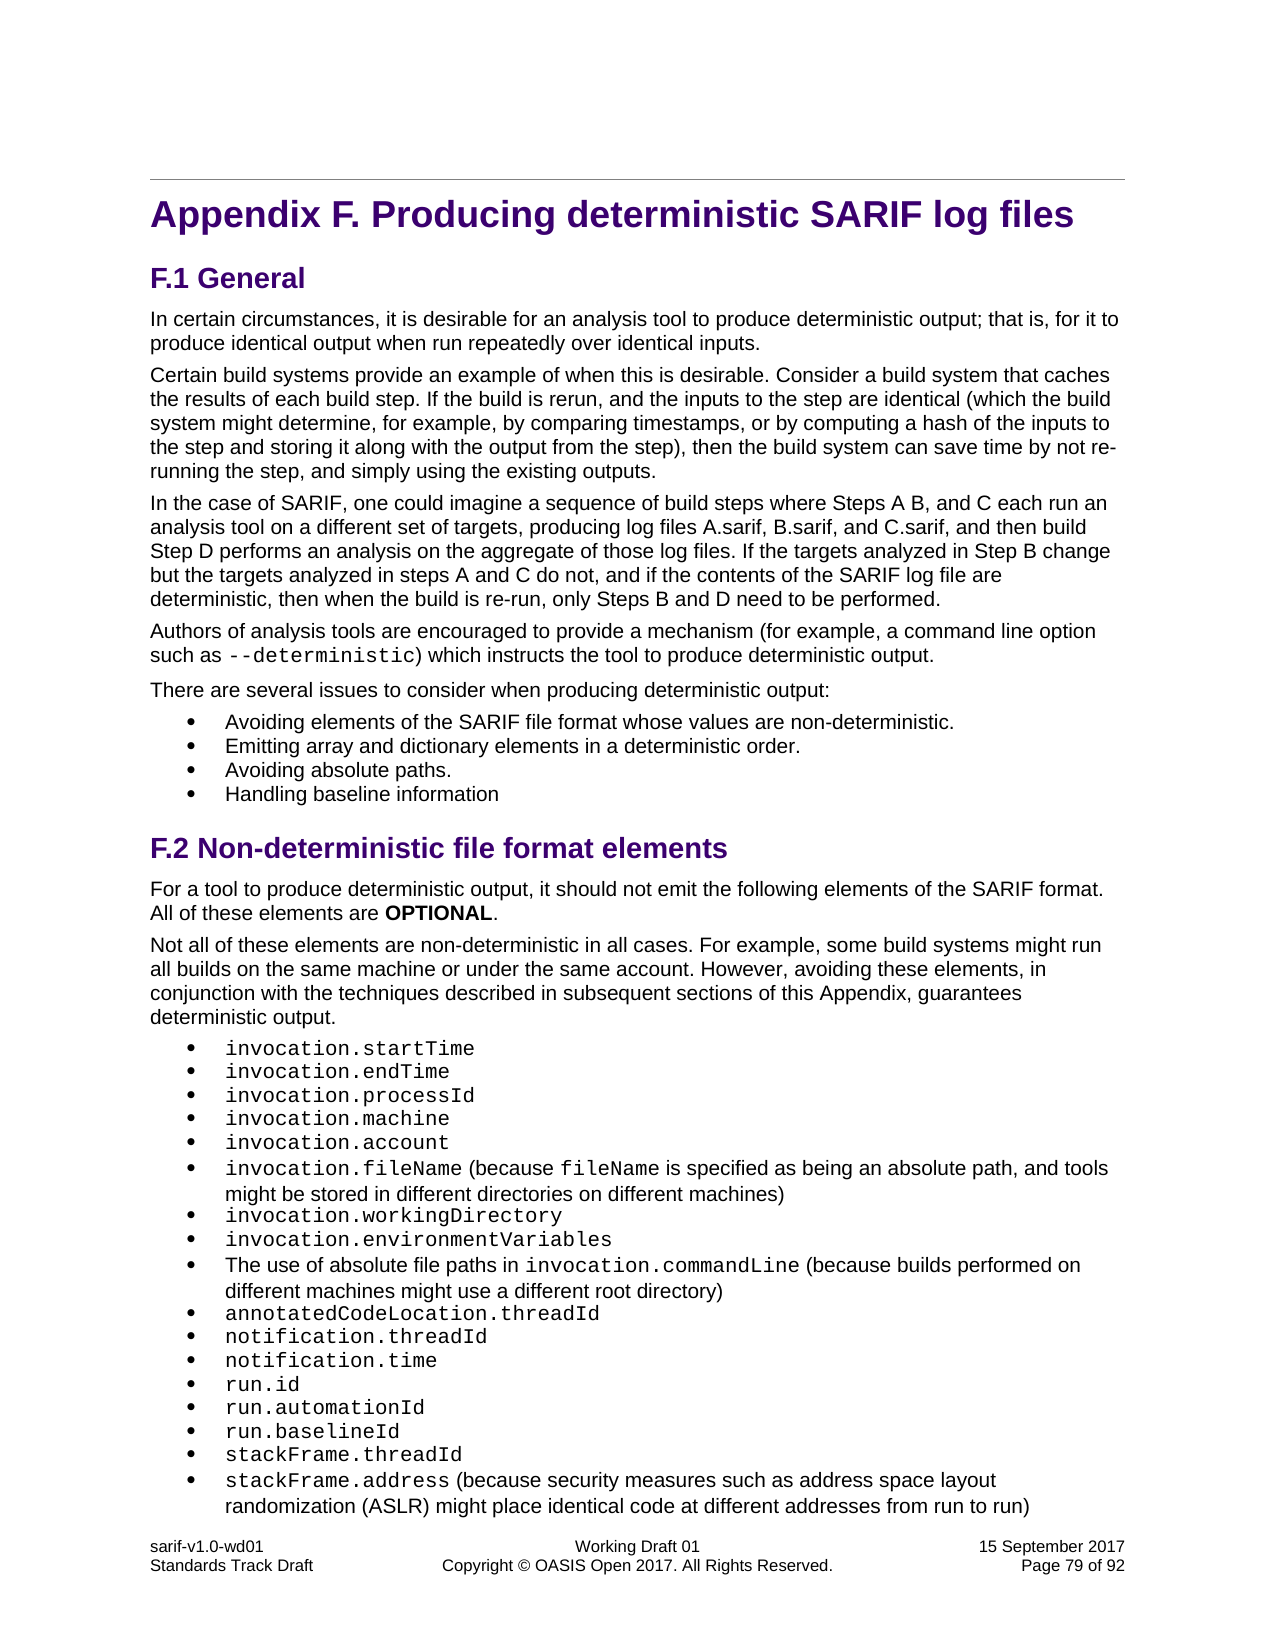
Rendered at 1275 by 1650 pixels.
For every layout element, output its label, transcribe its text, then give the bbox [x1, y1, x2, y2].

subtitle Non-deterministic file format elements [150, 835, 1125, 869]
text In the case of SARIF, one could imagine a sequence of build steps where Steps A B, and C each run an analysis tool on a different set of targets, producing log files A.sarif, B.sarif, and C.sarif, and then build Step D performs an analysis on the aggregate of those log files. If the targets analyzed in Step B change but the targets analyzed in steps A and C do not, and if the contents of the SARIF log file are deterministic, then when the build is re-run, only Steps B and D need to be performed. [150, 495, 1125, 615]
list invocation.environmentVariables [187, 1233, 1125, 1257]
text Certain build systems provide an example of when this is desirable. Consider a build system that caches the results of each build step. If the build is rerun, and the inputs to the step are identical (which the build system might determine, for example, by comparing timestamps, or by computing a hash of the inputs to the step and storing it along with the output from the step), then the build system can save time by not re-running the step, and simply using the existing outputs. [150, 367, 1125, 487]
list stackFrame.address (because security measures such as address space layout randomization (ASLR) might place identical code at different addresses from run to run) [187, 1472, 1125, 1522]
list notification.time [187, 1354, 1125, 1378]
list Avoiding absolute paths. [187, 762, 1125, 786]
list annotatedCodeLocation.threadId [187, 1307, 1125, 1330]
list run.automationId [187, 1401, 1125, 1425]
text For a tool to produce deterministic output, it should not emit the following elements of the SARIF format. All of these elements are OPTIONAL. [150, 881, 1125, 929]
text Not all of these elements are non-deterministic in all cases. For example, some build systems might run all builds on the same machine or under the same account. However, avoiding these elements, in conjunction with the techniques described in subsequent sections of this Appendix, guarantees deterministic output. [150, 937, 1125, 1033]
list invocation.processId [187, 1089, 1125, 1113]
list invocation.endTime [187, 1065, 1125, 1089]
list Emitting array and dictionary elements in a deterministic order. [187, 738, 1125, 762]
list invocation.startTime [187, 1042, 1125, 1065]
text Authors of analysis tools are encouraged to provide a mechanism (for example, a command line option such as --deterministic) which instructs the tool to produce deterministic output. [150, 623, 1125, 673]
list invocation.workingDirectory [187, 1210, 1125, 1233]
text There are several issues to consider when producing deterministic output: [150, 682, 1125, 706]
list invocation.fileName (because fileName is specified as being an absolute path, and tools might be stored in different directories on different machines) [187, 1160, 1125, 1210]
list run.baselineId [187, 1425, 1125, 1449]
list Avoiding elements of the SARIF file format whose values are non-deterministic. [187, 714, 1125, 738]
list stackFrame.threadId [187, 1449, 1125, 1472]
list invocation.account [187, 1136, 1125, 1160]
list The use of absolute file paths in invocation.commandLine (because builds performed on different machines might use a different root directory) [187, 1257, 1125, 1307]
text In certain circumstances, it is desirable for an analysis tool to produce deterministic output; that is, for it to produce identical output when run repeatedly over identical inputs. [150, 311, 1125, 359]
list Handling baseline information [187, 786, 1125, 810]
list notification.threadId [187, 1330, 1125, 1354]
list invocation.machine [187, 1113, 1125, 1136]
subtitle Producing deterministic SARIF log files [150, 180, 1125, 236]
list run.id [187, 1378, 1125, 1401]
subtitle General [150, 265, 1125, 298]
